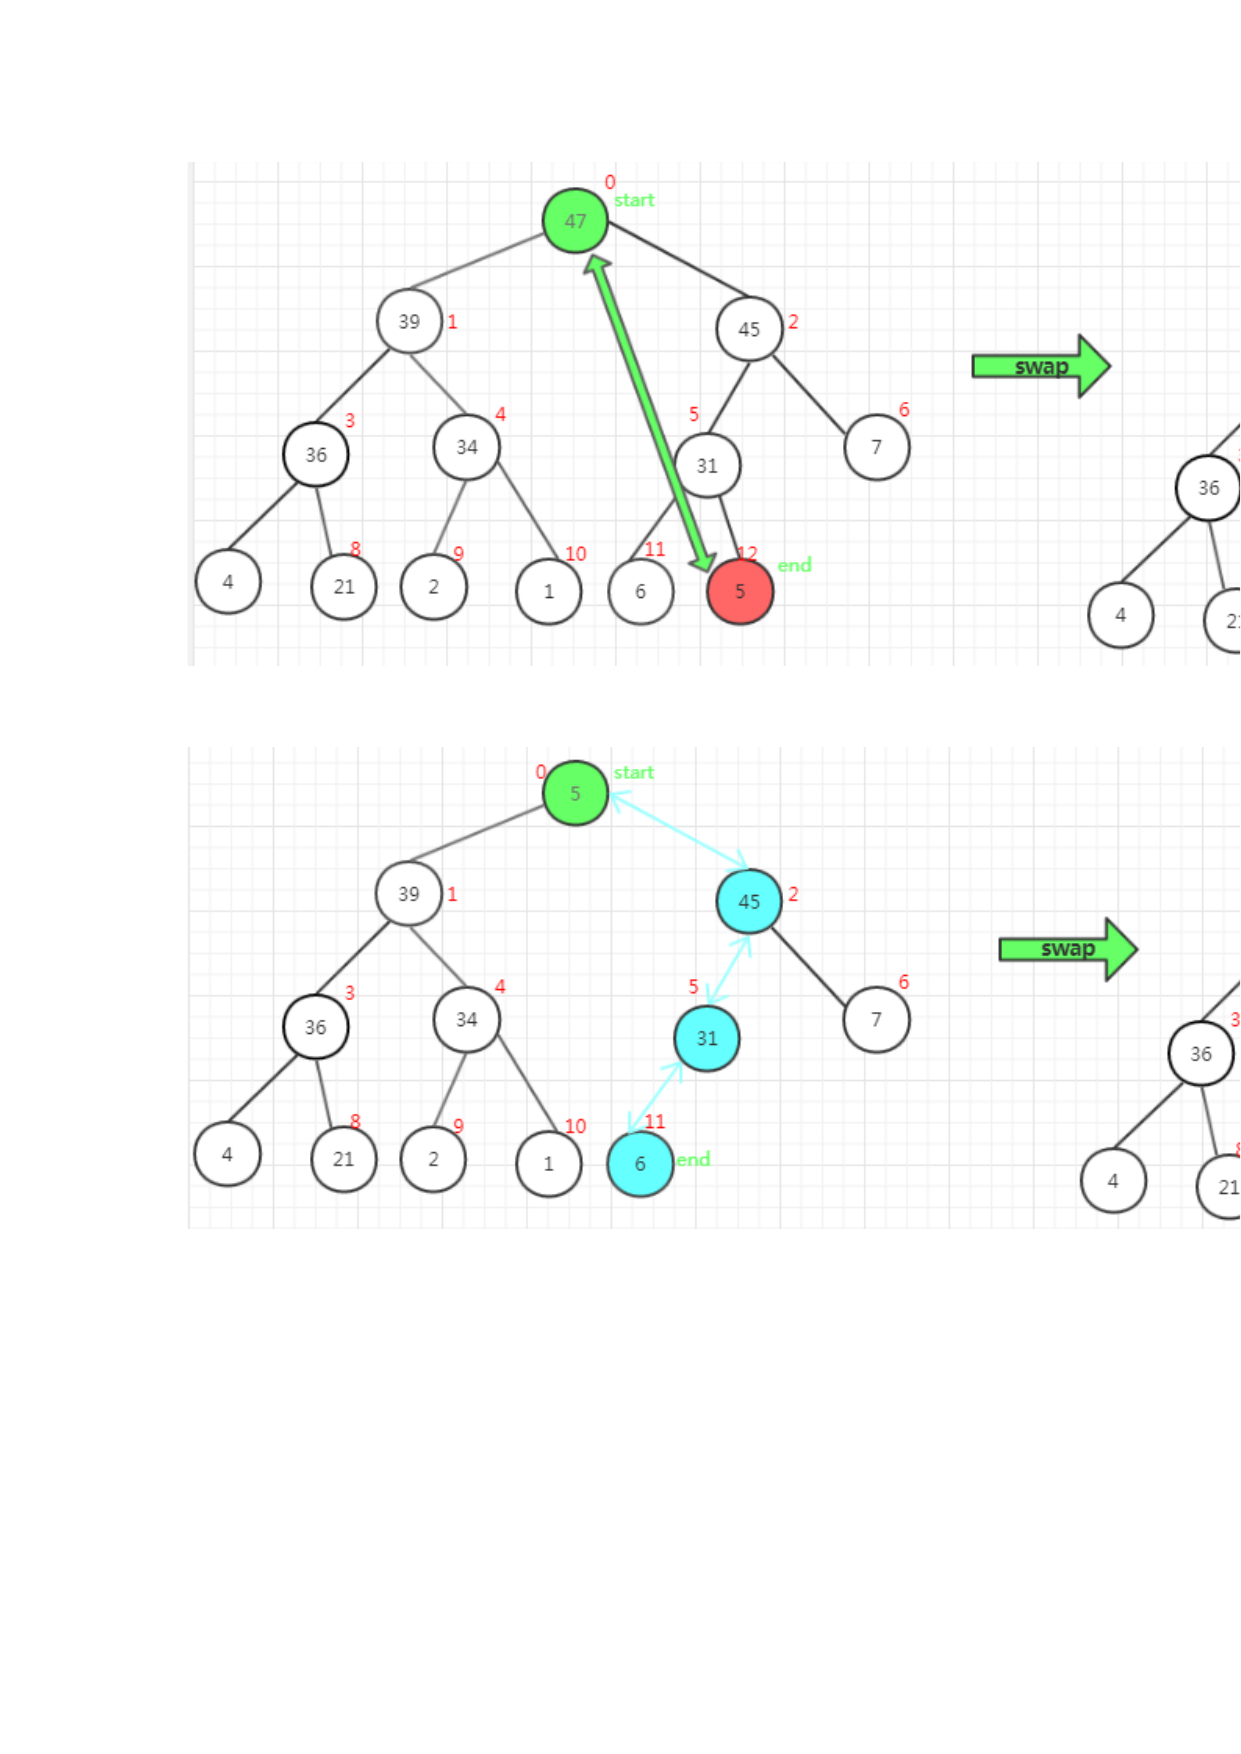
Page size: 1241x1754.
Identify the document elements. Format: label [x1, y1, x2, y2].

picture [187, 162, 1241, 666]
picture [187, 747, 1241, 1229]
